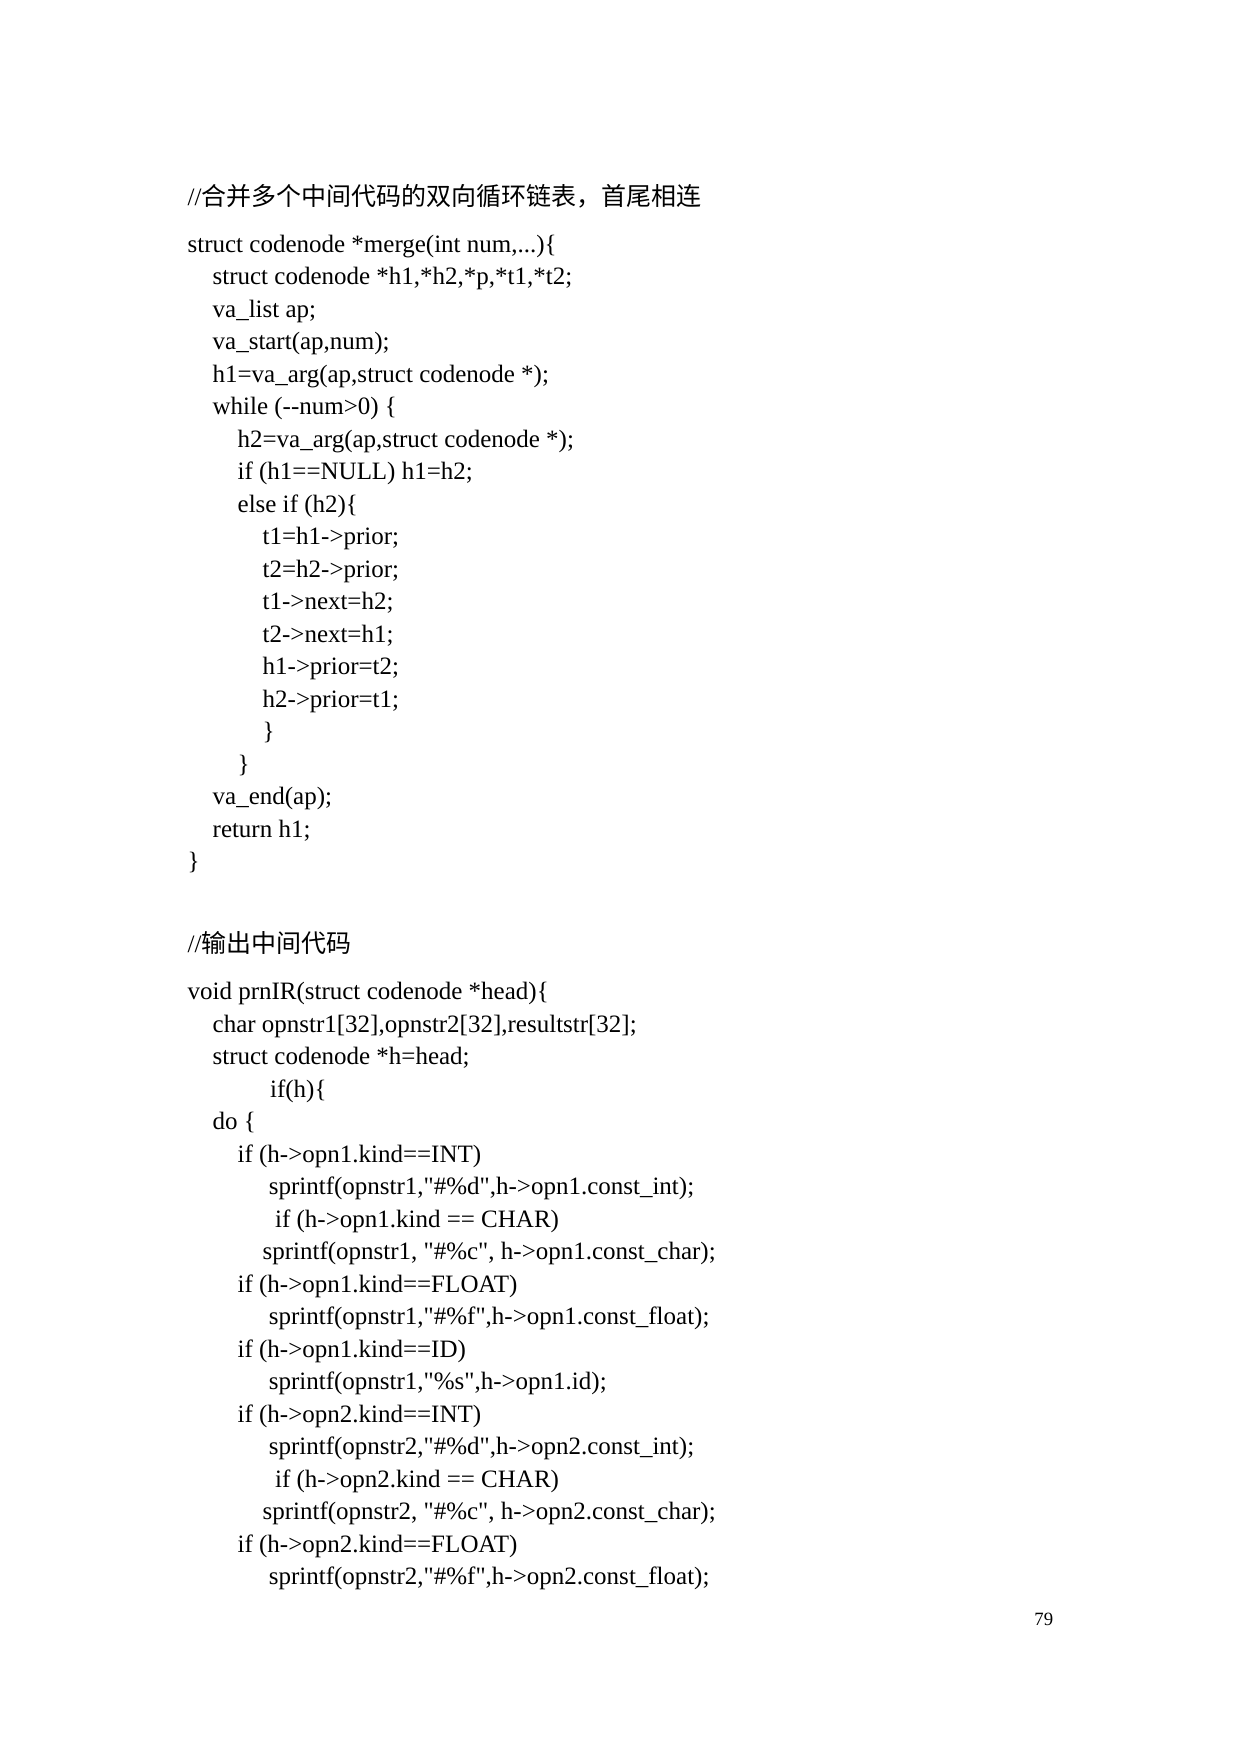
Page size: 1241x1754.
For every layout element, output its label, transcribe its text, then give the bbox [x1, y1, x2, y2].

text t1->next=h2; [187, 584, 1053, 617]
text do { [187, 1104, 1053, 1137]
text t1=h1->prior; [187, 519, 1053, 552]
text if (h->opn1.kind==ID) [187, 1332, 1053, 1364]
text if (h->opn2.kind==FLOAT) [187, 1527, 1053, 1559]
text else if (h2){ [187, 487, 1053, 519]
text sprintf(opnstr1,"#%f",h->opn1.const_float); [187, 1299, 1053, 1332]
text sprintf(opnstr1,"%s",h->opn1.id); [187, 1364, 1053, 1397]
text } [187, 747, 1053, 779]
text if (h->opn1.kind==INT) [187, 1137, 1053, 1169]
text //合并多个中间代码的双向循环链表，首尾相连 [187, 162, 1053, 227]
text if (h1==NULL) h1=h2; [187, 454, 1053, 487]
text void prnIR(struct codenode *head){ [187, 974, 1053, 1007]
text if (h->opn1.kind==FLOAT) [187, 1267, 1053, 1299]
text struct codenode *h=head; [187, 1039, 1053, 1072]
text sprintf(opnstr2, "#%c", h->opn2.const_char); [187, 1494, 1053, 1527]
text h2->prior=t1; [187, 682, 1053, 714]
text while (--num>0) { [187, 389, 1053, 422]
text sprintf(opnstr1, "#%c", h->opn1.const_char); [187, 1234, 1053, 1267]
text h1=va_arg(ap,struct codenode *); [187, 357, 1053, 389]
text if (h->opn1.kind == CHAR) [187, 1202, 1053, 1234]
text sprintf(opnstr2,"#%f",h->opn2.const_float); [187, 1559, 1053, 1592]
text struct codenode *h1,*h2,*p,*t1,*t2; [187, 259, 1053, 292]
text if (h->opn2.kind==INT) [187, 1397, 1053, 1429]
text struct codenode *merge(int num,...){ [187, 227, 1053, 259]
text } [187, 714, 1053, 747]
text char opnstr1[32],opnstr2[32],resultstr[32]; [187, 1007, 1053, 1039]
text va_end(ap); [187, 779, 1053, 812]
text h2=va_arg(ap,struct codenode *); [187, 422, 1053, 454]
text if(h){ [187, 1072, 1053, 1104]
text h1->prior=t2; [187, 649, 1053, 682]
text if (h->opn2.kind == CHAR) [187, 1462, 1053, 1494]
text t2->next=h1; [187, 617, 1053, 649]
text return h1; [187, 812, 1053, 844]
text } [187, 844, 1053, 877]
text sprintf(opnstr2,"#%d",h->opn2.const_int); [187, 1429, 1053, 1462]
text va_list ap; [187, 292, 1053, 324]
text va_start(ap,num); [187, 324, 1053, 357]
text t2=h2->prior; [187, 552, 1053, 584]
text //输出中间代码 [187, 909, 1053, 974]
text sprintf(opnstr1,"#%d",h->opn1.const_int); [187, 1169, 1053, 1202]
